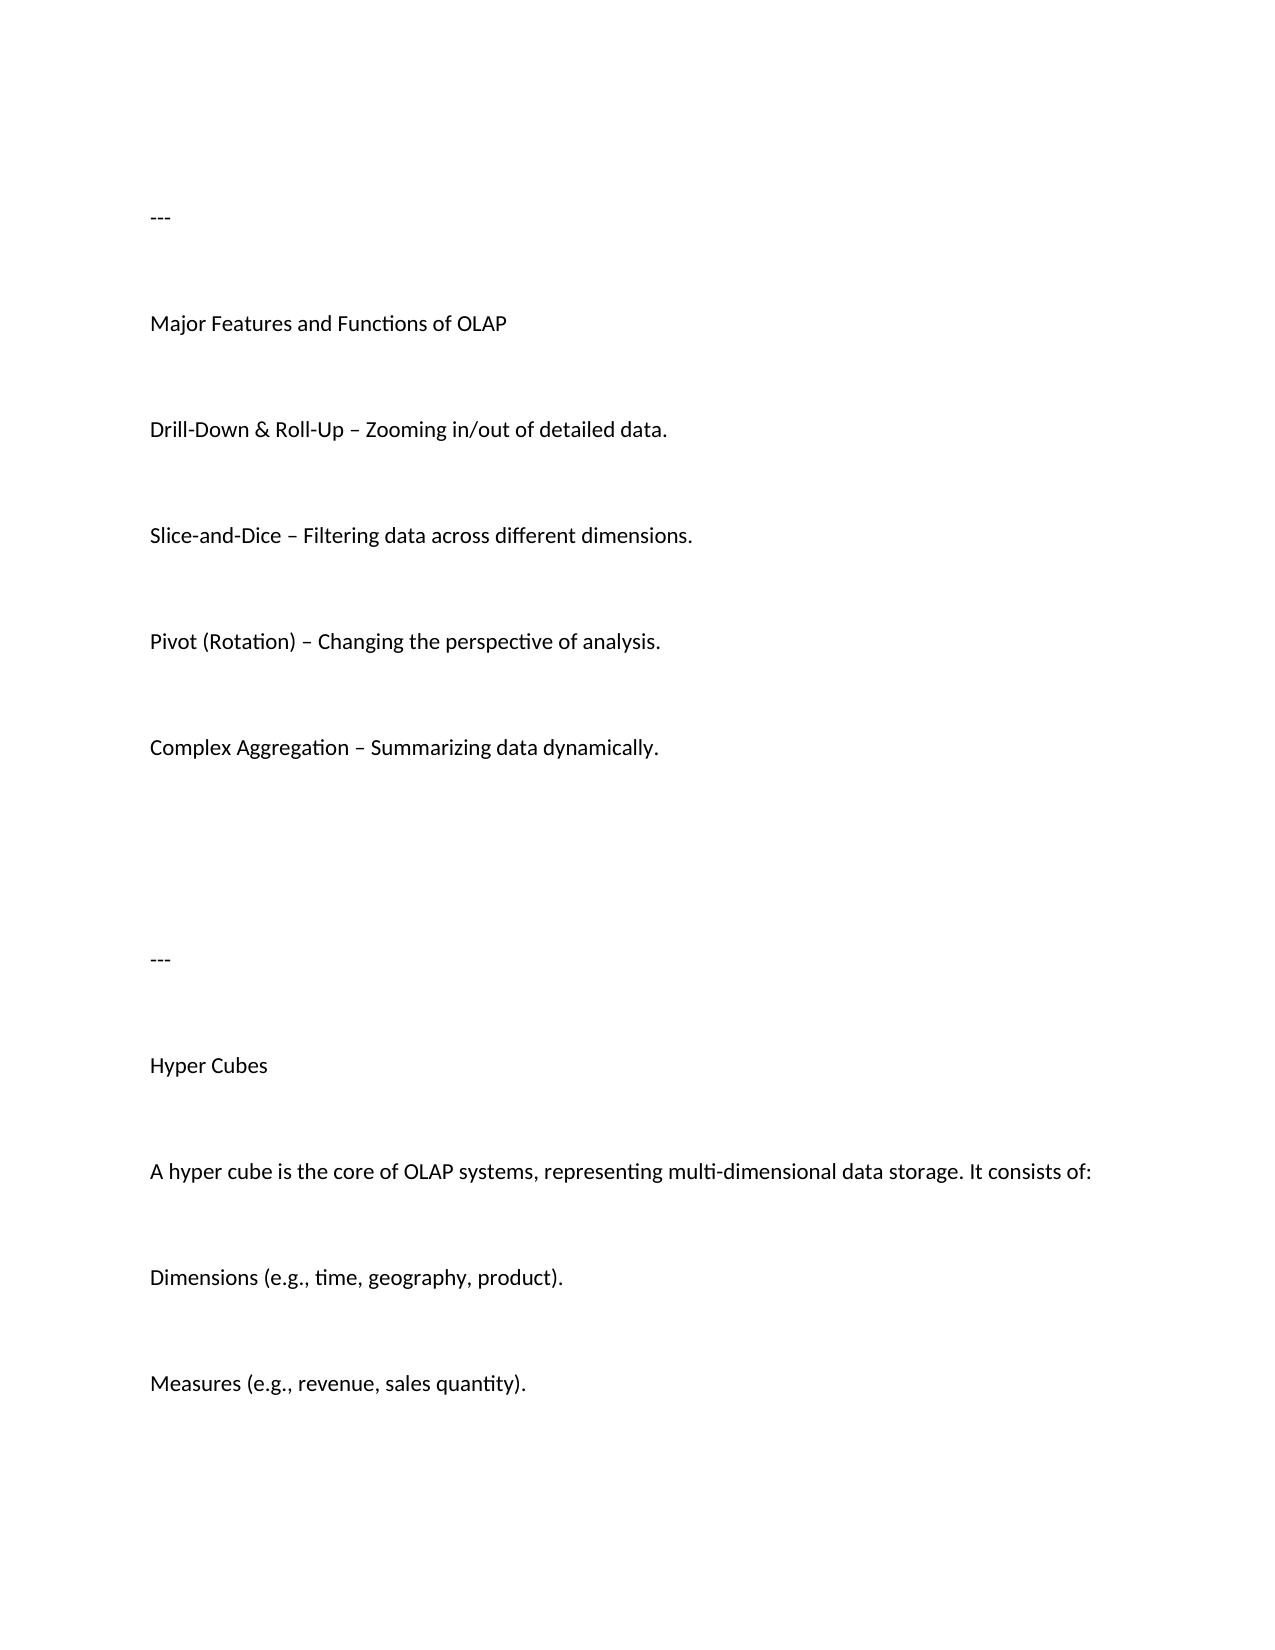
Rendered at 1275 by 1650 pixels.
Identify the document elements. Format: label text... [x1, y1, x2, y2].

text Hyper Cubes [150, 1051, 1125, 1079]
text Major Features and Functions of OLAP [150, 309, 1125, 337]
text --- [150, 203, 1125, 231]
text Drill-Down & Roll-Up – Zooming in/out of detailed data. [150, 415, 1125, 443]
text A hyper cube is the core of OLAP systems, representing multi-dimensional data storage. It consists of: [150, 1157, 1125, 1185]
text Pivot (Rotation) – Changing the perspective of analysis. [150, 627, 1125, 655]
text Measures (e.g., revenue, sales quantity). [150, 1369, 1125, 1397]
text --- [150, 945, 1125, 973]
text Slice-and-Dice – Filtering data across different dimensions. [150, 521, 1125, 549]
text Dimensions (e.g., time, geography, product). [150, 1263, 1125, 1291]
text Complex Aggregation – Summarizing data dynamically. [150, 733, 1125, 761]
